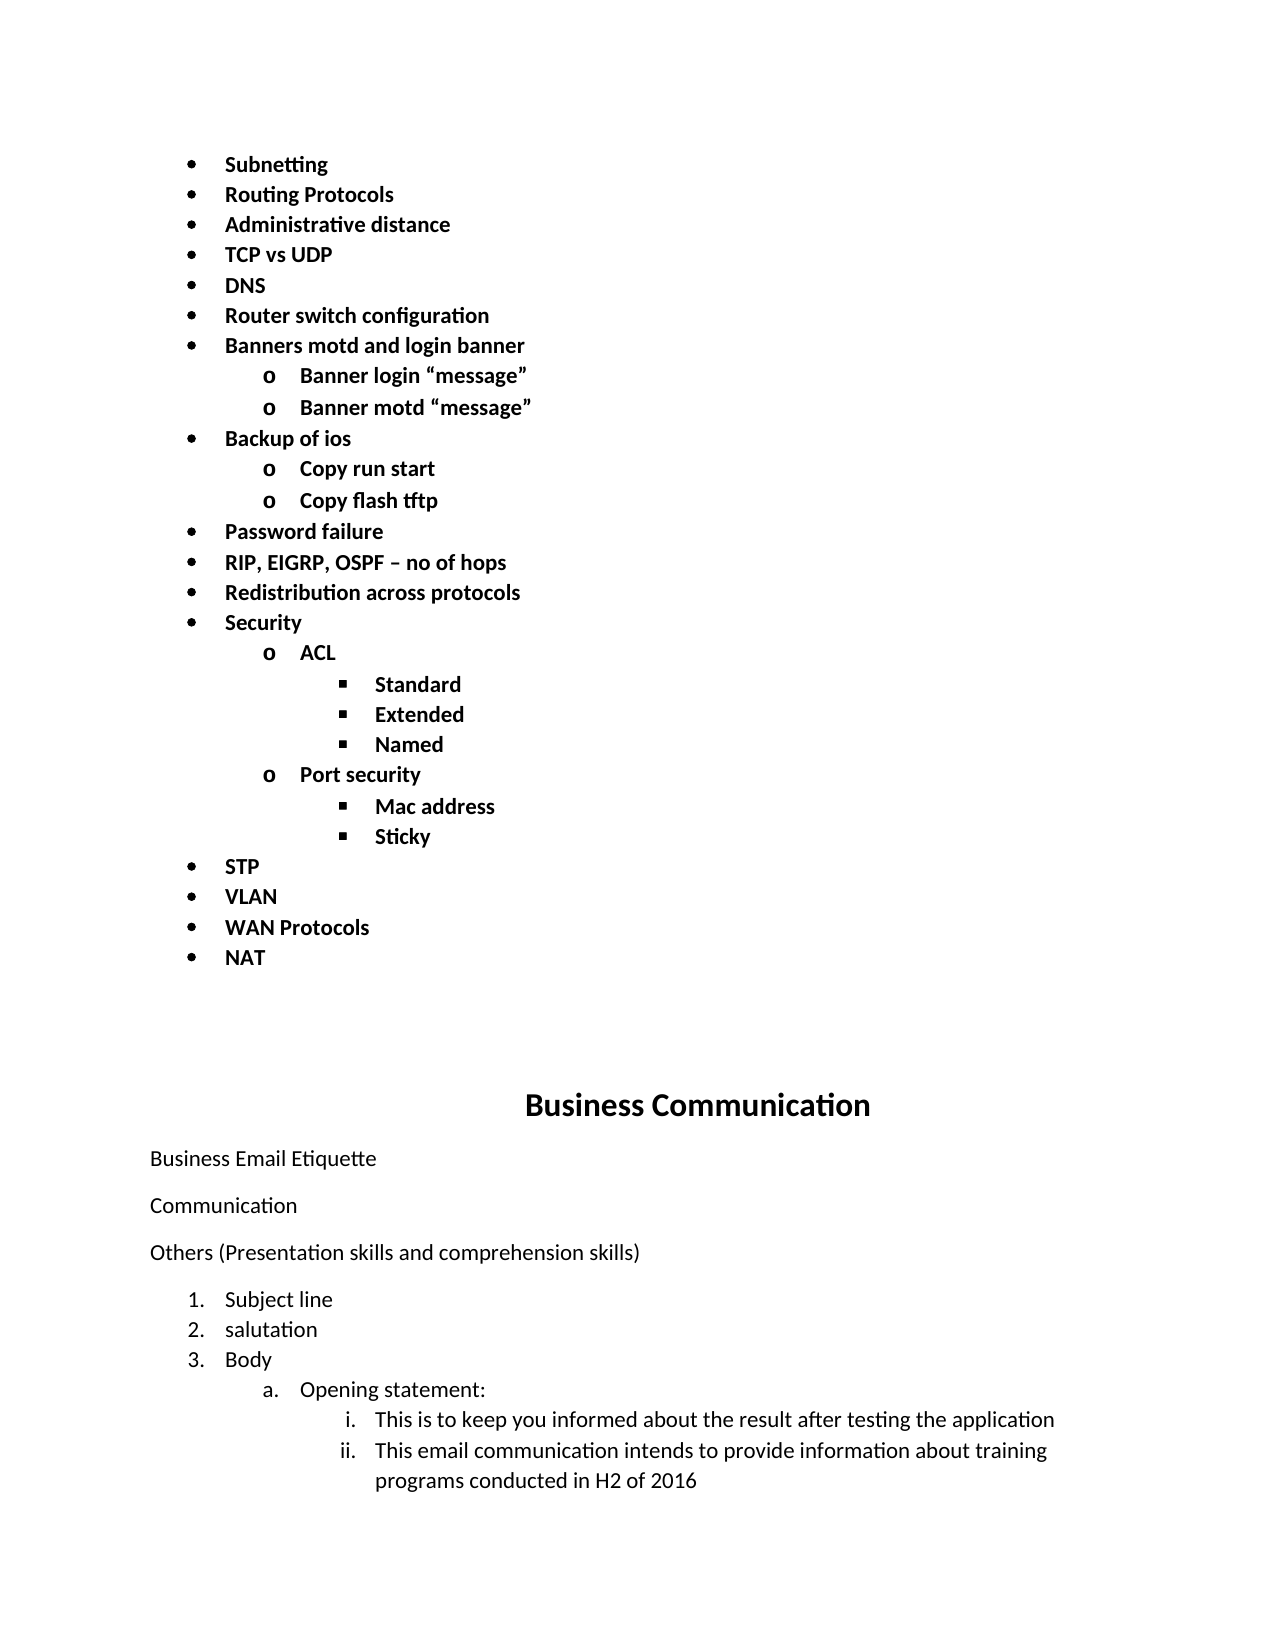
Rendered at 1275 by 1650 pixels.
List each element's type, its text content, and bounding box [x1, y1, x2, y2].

list Subject line [187, 1285, 1125, 1313]
list Extended [337, 700, 1125, 728]
list Security [187, 608, 1125, 636]
list STP [187, 852, 1125, 880]
list Copy run start [262, 454, 1125, 484]
list Port security [262, 760, 1125, 789]
list WAN Protocols [187, 913, 1125, 941]
list Banner login “message” [262, 361, 1125, 391]
list salutation [187, 1315, 1125, 1343]
list Standard [337, 670, 1125, 698]
list Redistribution across protocols [187, 578, 1125, 606]
list Copy flash tftp [262, 486, 1125, 515]
list ACL [262, 638, 1125, 667]
list Banners motd and login banner [187, 331, 1125, 359]
list NAT [187, 943, 1125, 971]
list Opening statement: [262, 1375, 1125, 1403]
text Business Email Etiquette [150, 1144, 1125, 1172]
list Body [187, 1345, 1125, 1373]
list Sticky [337, 822, 1125, 850]
list Subnetting [187, 150, 1125, 178]
list Password failure [187, 517, 1125, 546]
list VLAN [187, 882, 1125, 911]
list DNS [187, 271, 1125, 299]
list Backup of ios [187, 424, 1125, 452]
text Communication [150, 1191, 1125, 1219]
list Named [337, 730, 1125, 758]
list Administrative distance [187, 210, 1125, 238]
list Banner motd “message” [262, 393, 1125, 422]
list This is to keep you informed about the result after testing the application [356, 1406, 1125, 1434]
list Router switch configuration [187, 301, 1125, 329]
list RIP, EIGRP, OSPF – no of hops [187, 548, 1125, 576]
list TCP vs UDP [187, 241, 1125, 269]
list This email communication intends to provide information about training programs conducted in H2 of 2016 [356, 1436, 1125, 1494]
list Routing Protocols [187, 180, 1125, 208]
text Others (Presentation skills and comprehension skills) [150, 1238, 1125, 1266]
list Business Communication [450, 1083, 1125, 1124]
list Mac address [337, 792, 1125, 820]
